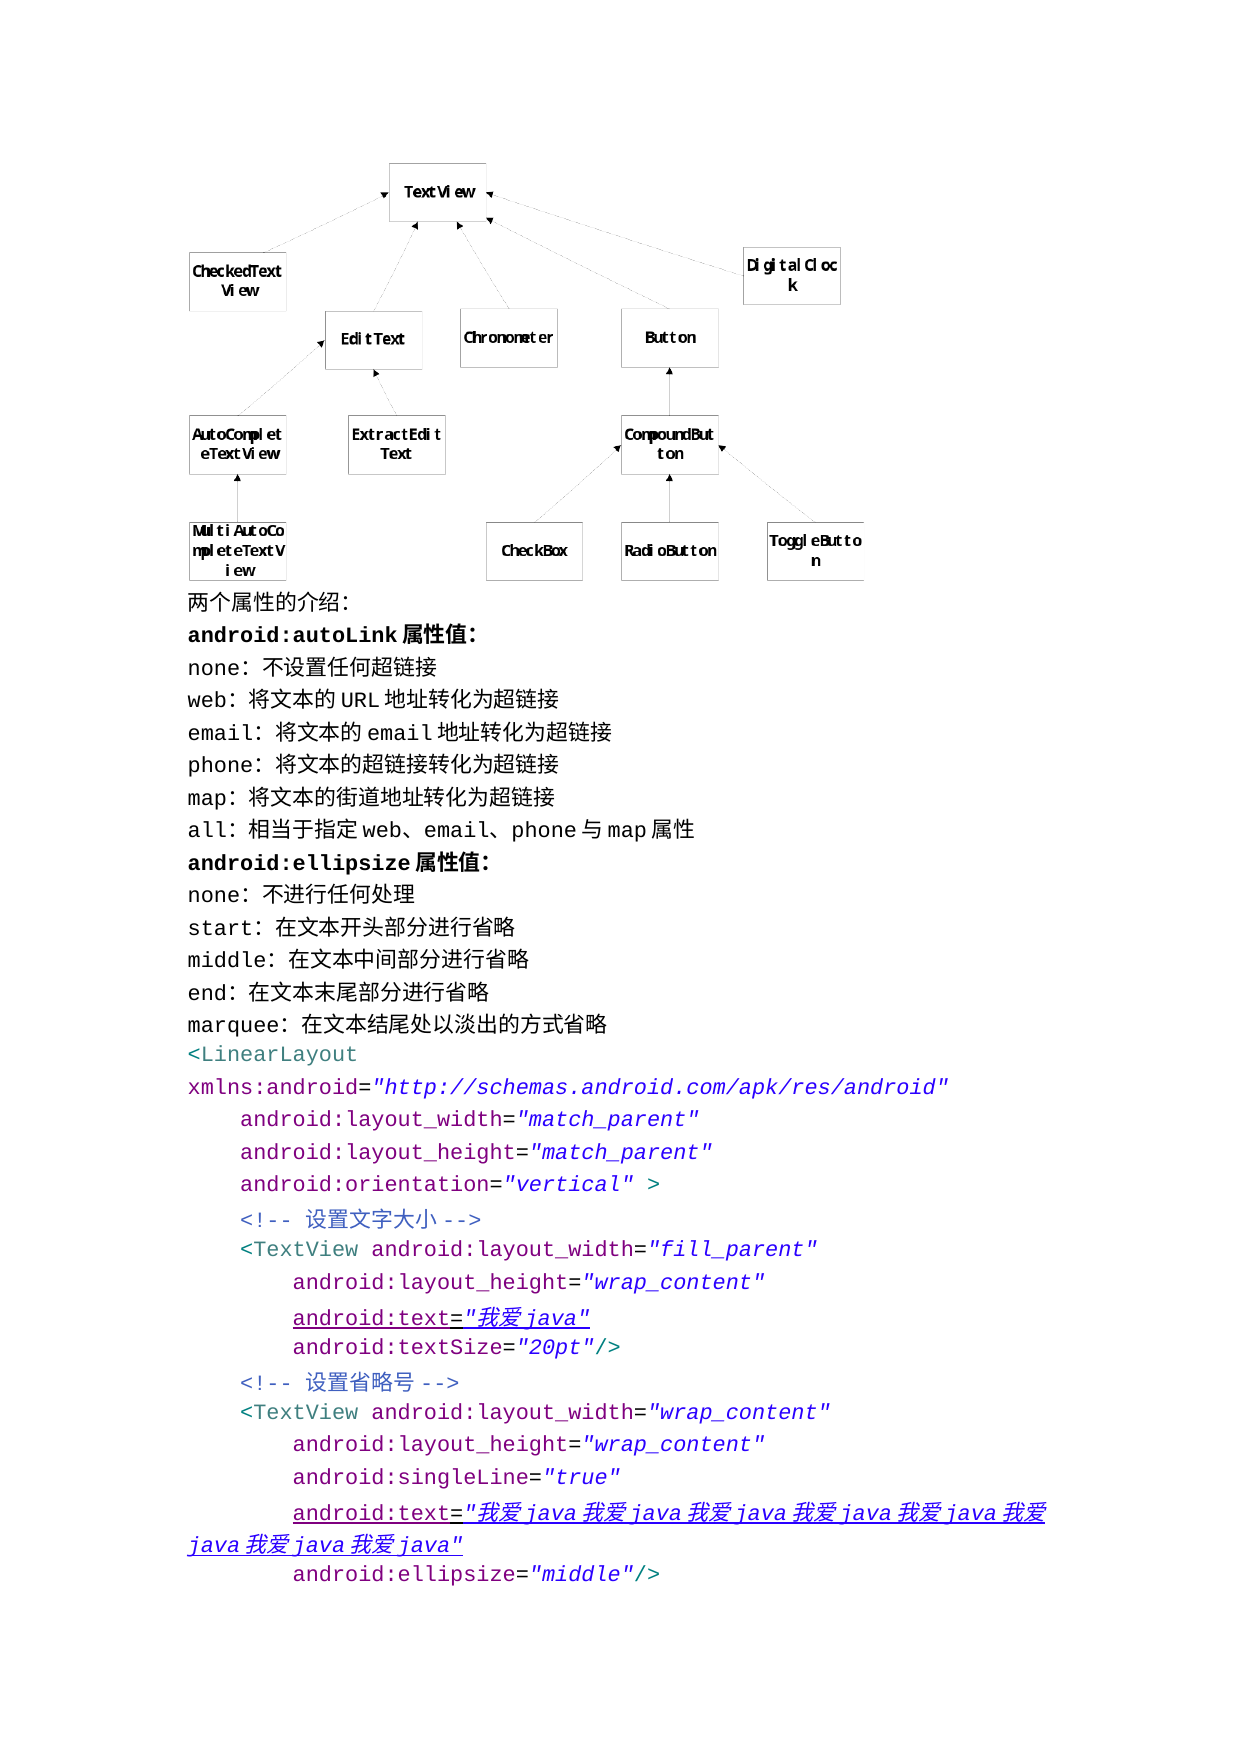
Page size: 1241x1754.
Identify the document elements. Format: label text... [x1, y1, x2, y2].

text android:text="我爱java" [187, 1299, 1053, 1332]
text android:singleLine="true" [187, 1462, 1053, 1494]
text <TextView android:layout_width="wrap_content" [187, 1397, 1053, 1429]
text android:textSize="20pt"/> [187, 1332, 1053, 1364]
text web：将文本的URL地址转化为超链接 [187, 682, 1053, 714]
text end：在文本末尾部分进行省略 [187, 974, 1053, 1007]
text android:layout_width="match_parent" [187, 1104, 1053, 1137]
text android:autoLink属性值： [187, 617, 1053, 649]
text android:text="我爱java我爱java我爱java我爱java我爱java我爱java我爱java我爱java" [187, 1494, 1053, 1559]
text all：相当于指定web、email、phone与map属性 [187, 812, 1053, 844]
text map：将文本的街道地址转化为超链接 [187, 779, 1053, 812]
text phone：将文本的超链接转化为超链接 [187, 747, 1053, 779]
text android:layout_height="match_parent" [187, 1137, 1053, 1169]
text android:orientation="vertical" > [187, 1169, 1053, 1202]
text none：不进行任何处理 [187, 877, 1053, 909]
text android:layout_height="wrap_content" [187, 1429, 1053, 1462]
text android:ellipsize="middle"/> [187, 1559, 1053, 1592]
text android:ellipsize属性值： [187, 844, 1053, 877]
text android:layout_height="wrap_content" [187, 1267, 1053, 1299]
text <LinearLayout xmlns:android="http://schemas.android.com/apk/res/android" [187, 1039, 1053, 1104]
text none：不设置任何超链接 [187, 649, 1053, 682]
text middle：在文本中间部分进行省略 [187, 942, 1053, 974]
text <TextView android:layout_width="fill_parent" [187, 1234, 1053, 1267]
text marquee：在文本结尾处以淡出的方式省略 [187, 1007, 1053, 1039]
text email：将文本的email地址转化为超链接 [187, 714, 1053, 747]
text <!-- 设置文字大小 --> [187, 1202, 1053, 1234]
text start：在文本开头部分进行省略 [187, 909, 1053, 942]
text 两个属性的介绍： [187, 584, 1053, 617]
text <!-- 设置省略号 --> [187, 1364, 1053, 1397]
